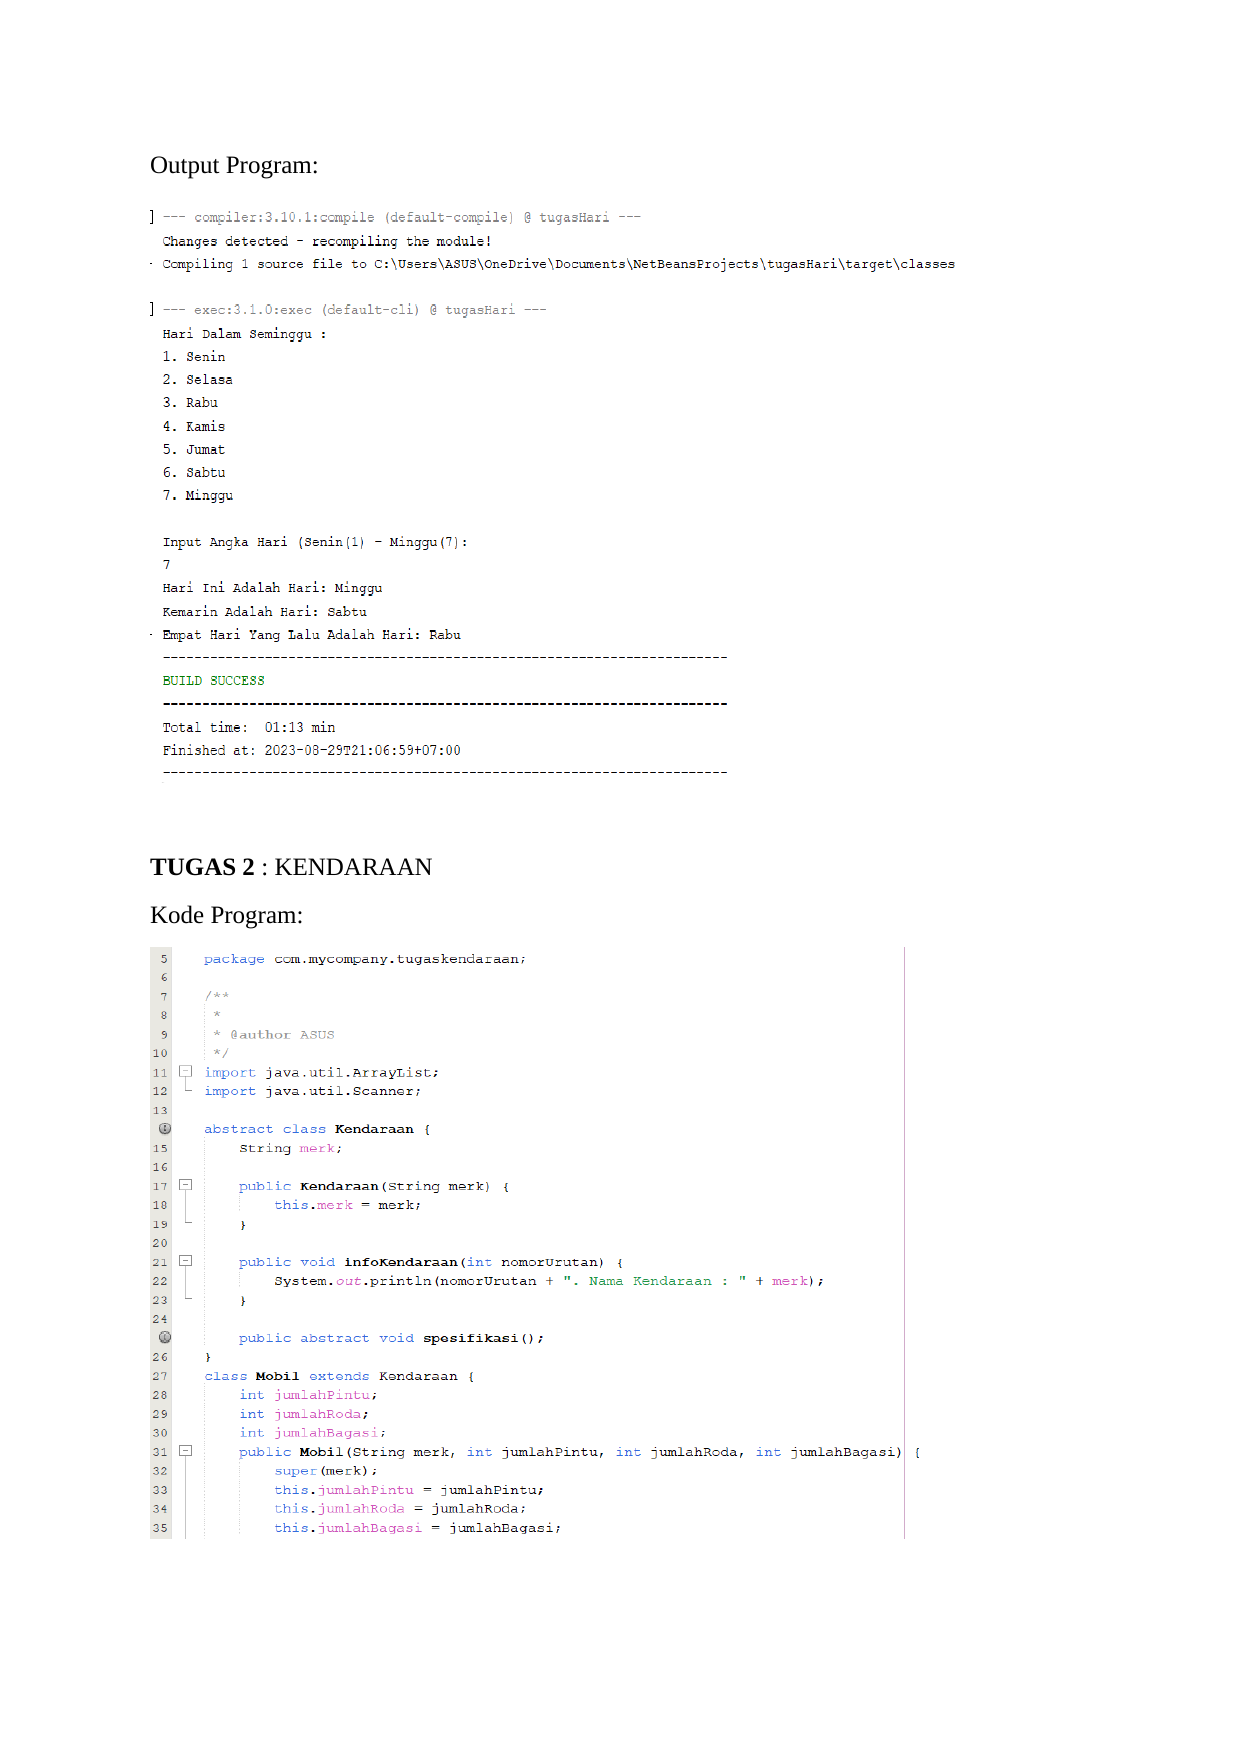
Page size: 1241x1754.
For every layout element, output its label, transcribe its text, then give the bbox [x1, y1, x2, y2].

picture [150, 947, 1036, 1539]
picture [150, 197, 1036, 789]
text TUGAS 2 : KENDARAAN [150, 852, 1090, 881]
text Kode Program: [150, 900, 1090, 929]
text Output Program: [150, 150, 1090, 179]
